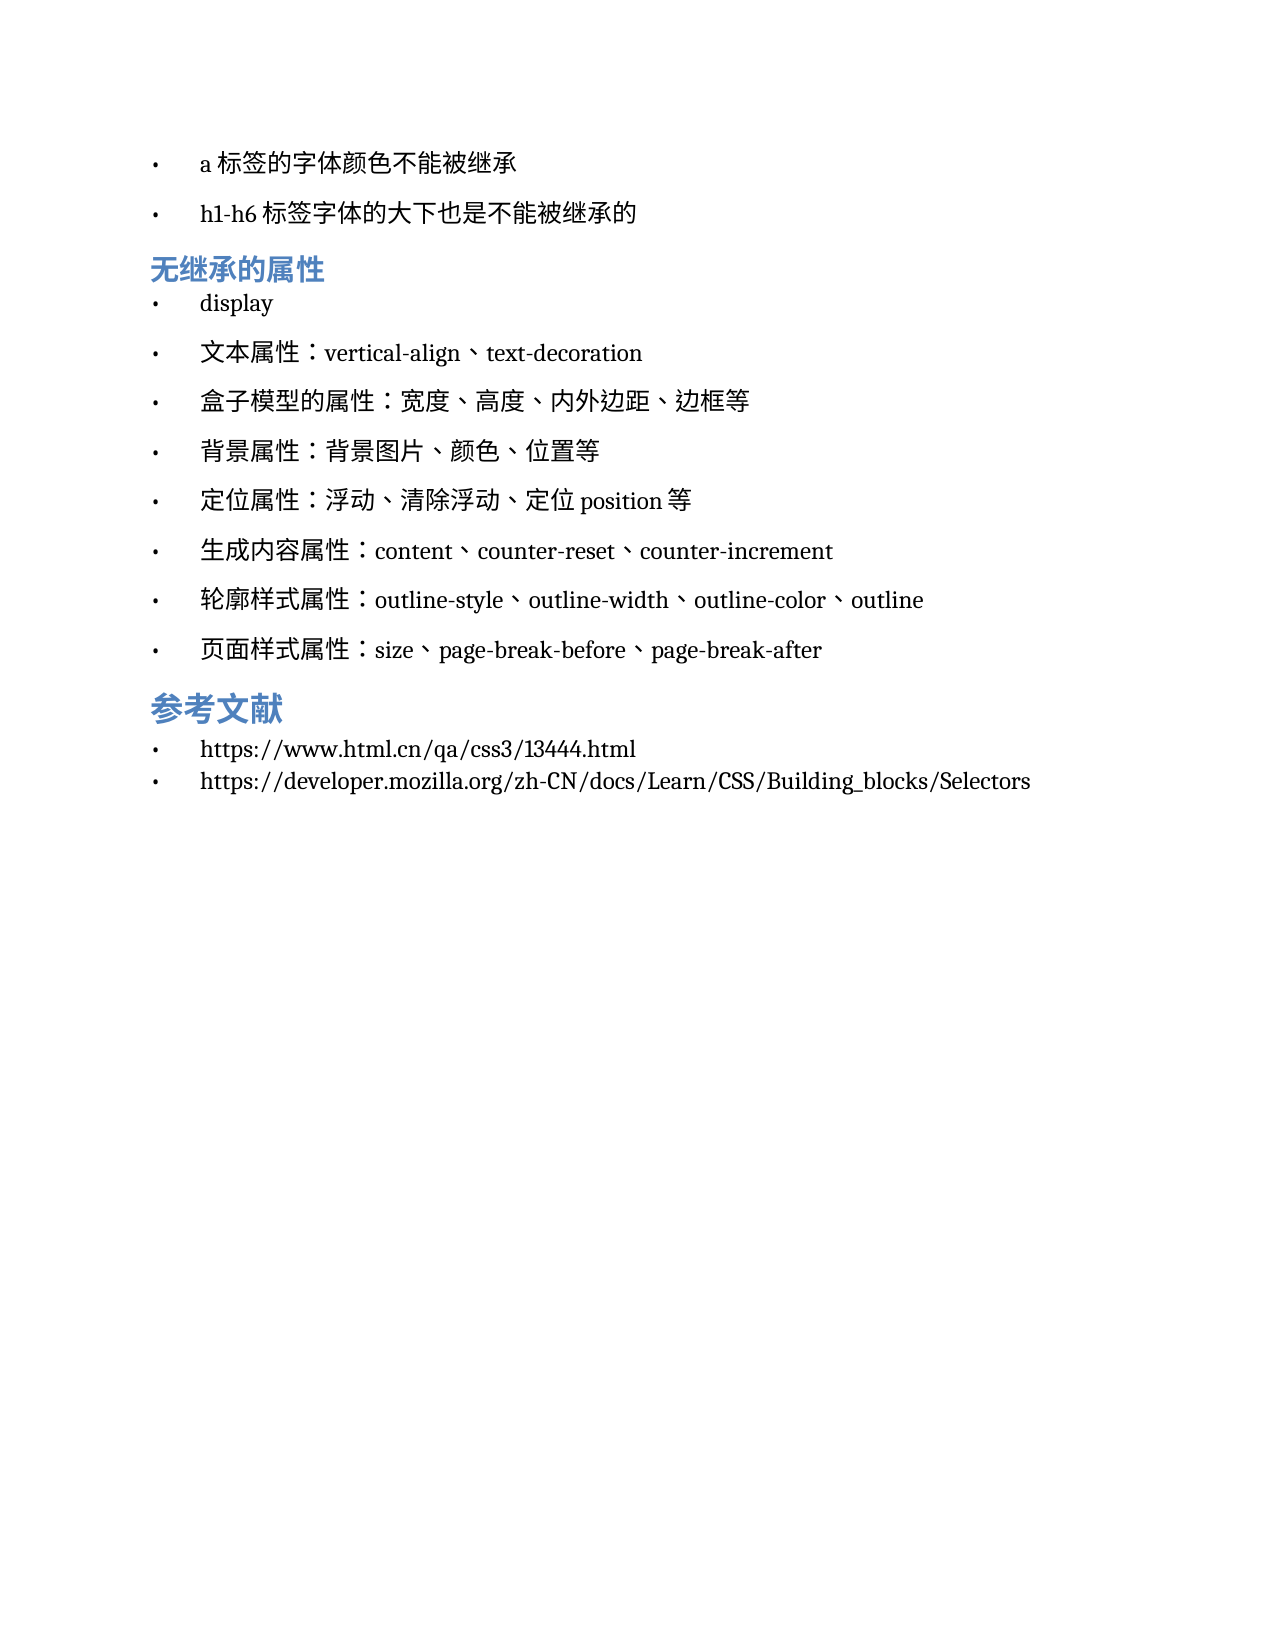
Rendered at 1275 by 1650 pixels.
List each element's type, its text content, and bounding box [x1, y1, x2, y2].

list 页面样式属性：size、page-break-before、page-break-after [150, 636, 1125, 665]
subtitle 无继承的属性 [150, 249, 1125, 289]
subtitle 参考文献 [150, 686, 1125, 731]
list https://developer.mozilla.org/zh-CN/docs/Learn/CSS/Building_blocks/Selectors [150, 767, 1125, 796]
list 盒子模型的属性：宽度、高度、内外边距、边框等 [150, 388, 1125, 417]
list 生成内容属性：content、counter-reset、counter-increment [150, 537, 1125, 566]
list 背景属性：背景图片、颜色、位置等 [150, 438, 1125, 466]
list a 标签的字体颜色不能被继承 [150, 150, 1125, 179]
list h1-h6标签字体的大下也是不能被继承的 [150, 199, 1125, 228]
list 定位属性：浮动、清除浮动、定位position等 [150, 487, 1125, 516]
list 文本属性：vertical-align、text-decoration [150, 338, 1125, 367]
list 轮廓样式属性：outline-style、outline-width、outline-color、outline [150, 586, 1125, 615]
list display [150, 289, 1125, 318]
list https://www.html.cn/qa/css3/13444.html [150, 735, 1125, 763]
